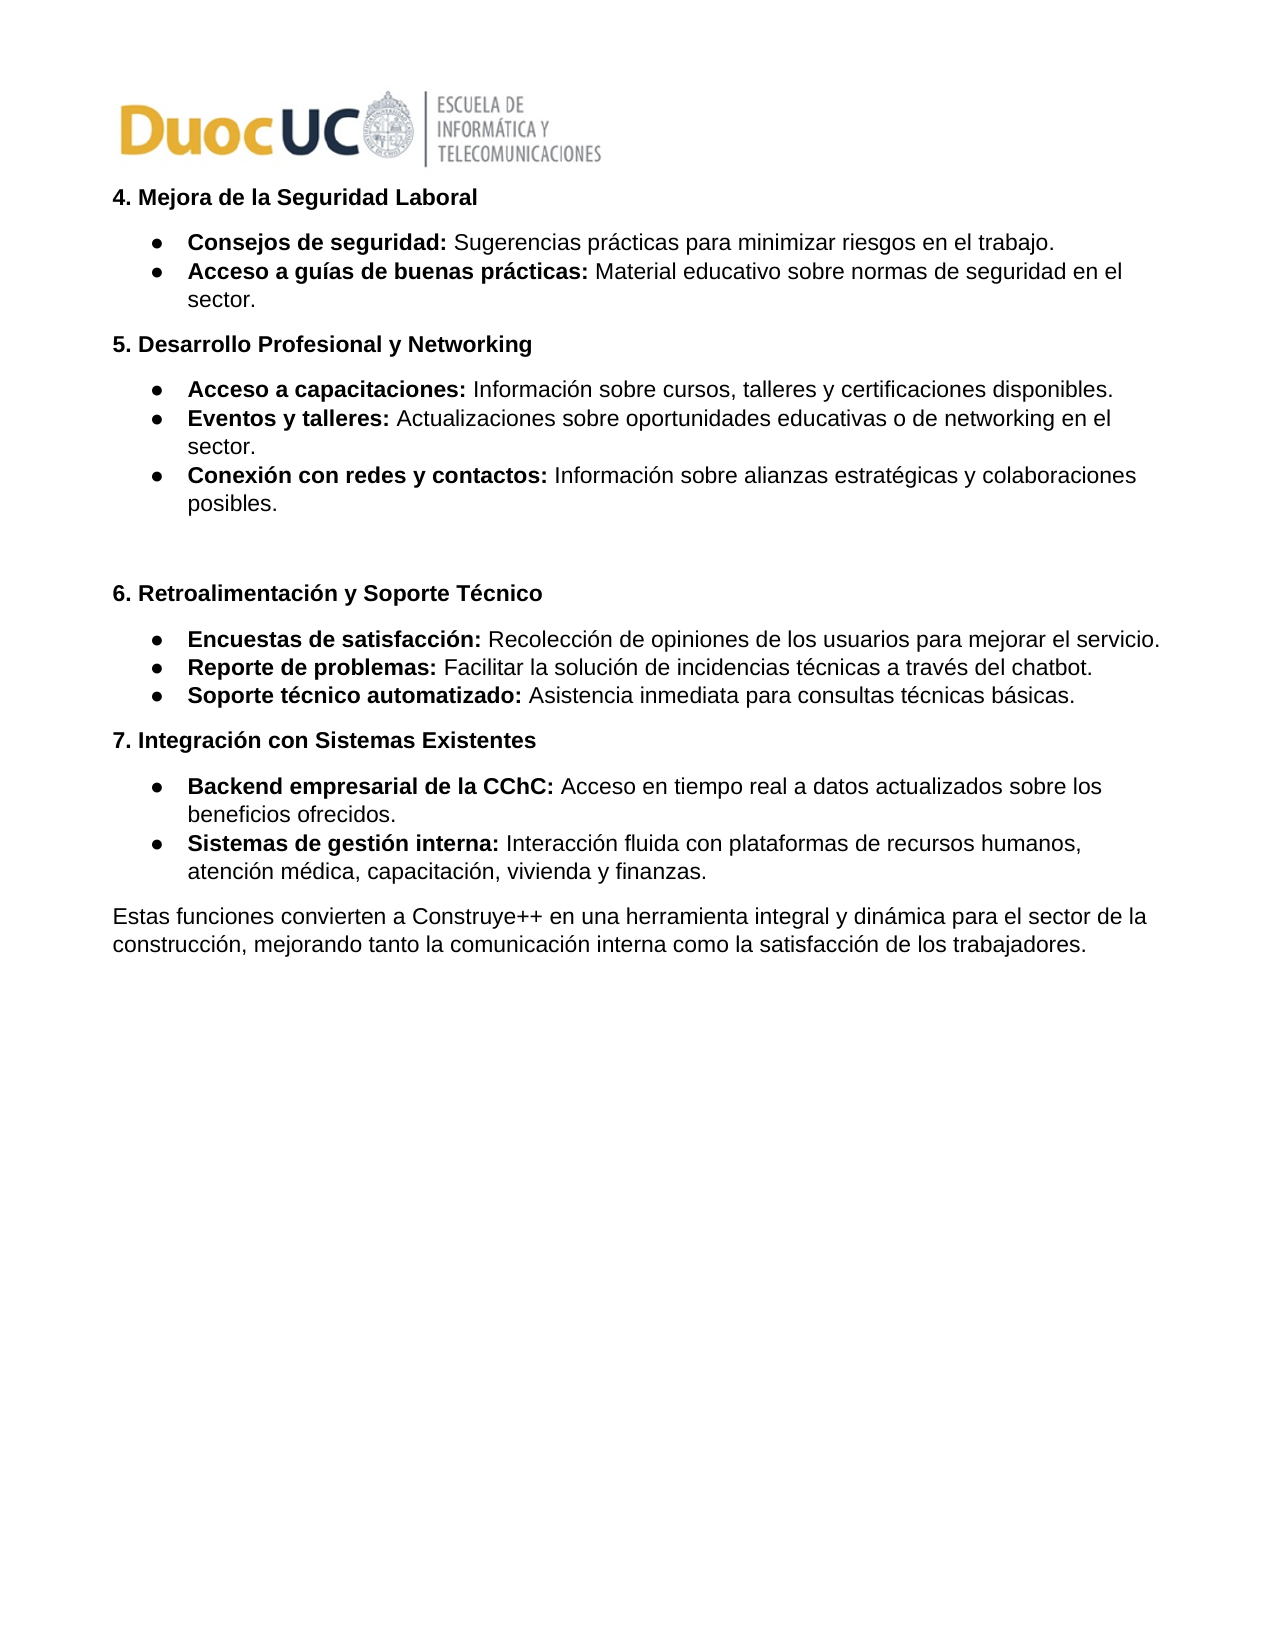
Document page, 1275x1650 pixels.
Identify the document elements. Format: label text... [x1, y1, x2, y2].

list Conexión con redes y contactos: Información sobre alianzas estratégicas y colaboraciones posibles. [150, 462, 1162, 517]
list Acceso a guías de buenas prácticas: Material educativo sobre normas de seguridad en el sector. [150, 258, 1162, 313]
list Encuestas de satisfacción: Recolección de opiniones de los usuarios para mejorar el servicio. [150, 626, 1162, 652]
text 7. Integración con Sistemas Existentes [112, 727, 1162, 754]
list Eventos y talleres: Actualizaciones sobre oportunidades educativas o de networking en el sector. [150, 405, 1162, 460]
list Reporte de problemas: Facilitar la solución de incidencias técnicas a través del chatbot. [150, 654, 1162, 680]
text Estas funciones convierten a Construye++ en una herramienta integral y dinámica para el sector de la construcción, mejorando tanto la comunicación interna como la satisfacción de los trabajadores. [112, 903, 1162, 958]
list Soporte técnico automatizado: Asistencia inmediata para consultas técnicas básicas. [150, 682, 1162, 709]
list Consejos de seguridad: Sugerencias prácticas para minimizar riesgos en el trabajo. [150, 229, 1162, 256]
list Sistemas de gestión interna: Interacción fluida con plataformas de recursos humanos, atención médica, capacitación, vivienda y finanzas. [150, 829, 1162, 884]
list Backend empresarial de la CChC: Acceso en tiempo real a datos actualizados sobre los beneficios ofrecidos. [150, 773, 1162, 827]
text 4. Mejora de la Seguridad Laboral [112, 184, 1162, 211]
text 6. Retroalimentación y Soporte Técnico [112, 580, 1162, 607]
picture [112, 73, 614, 185]
text 5. Desarrollo Profesional y Networking [112, 331, 1162, 358]
list Acceso a capacitaciones: Información sobre cursos, talleres y certificaciones disponibles. [150, 376, 1162, 403]
